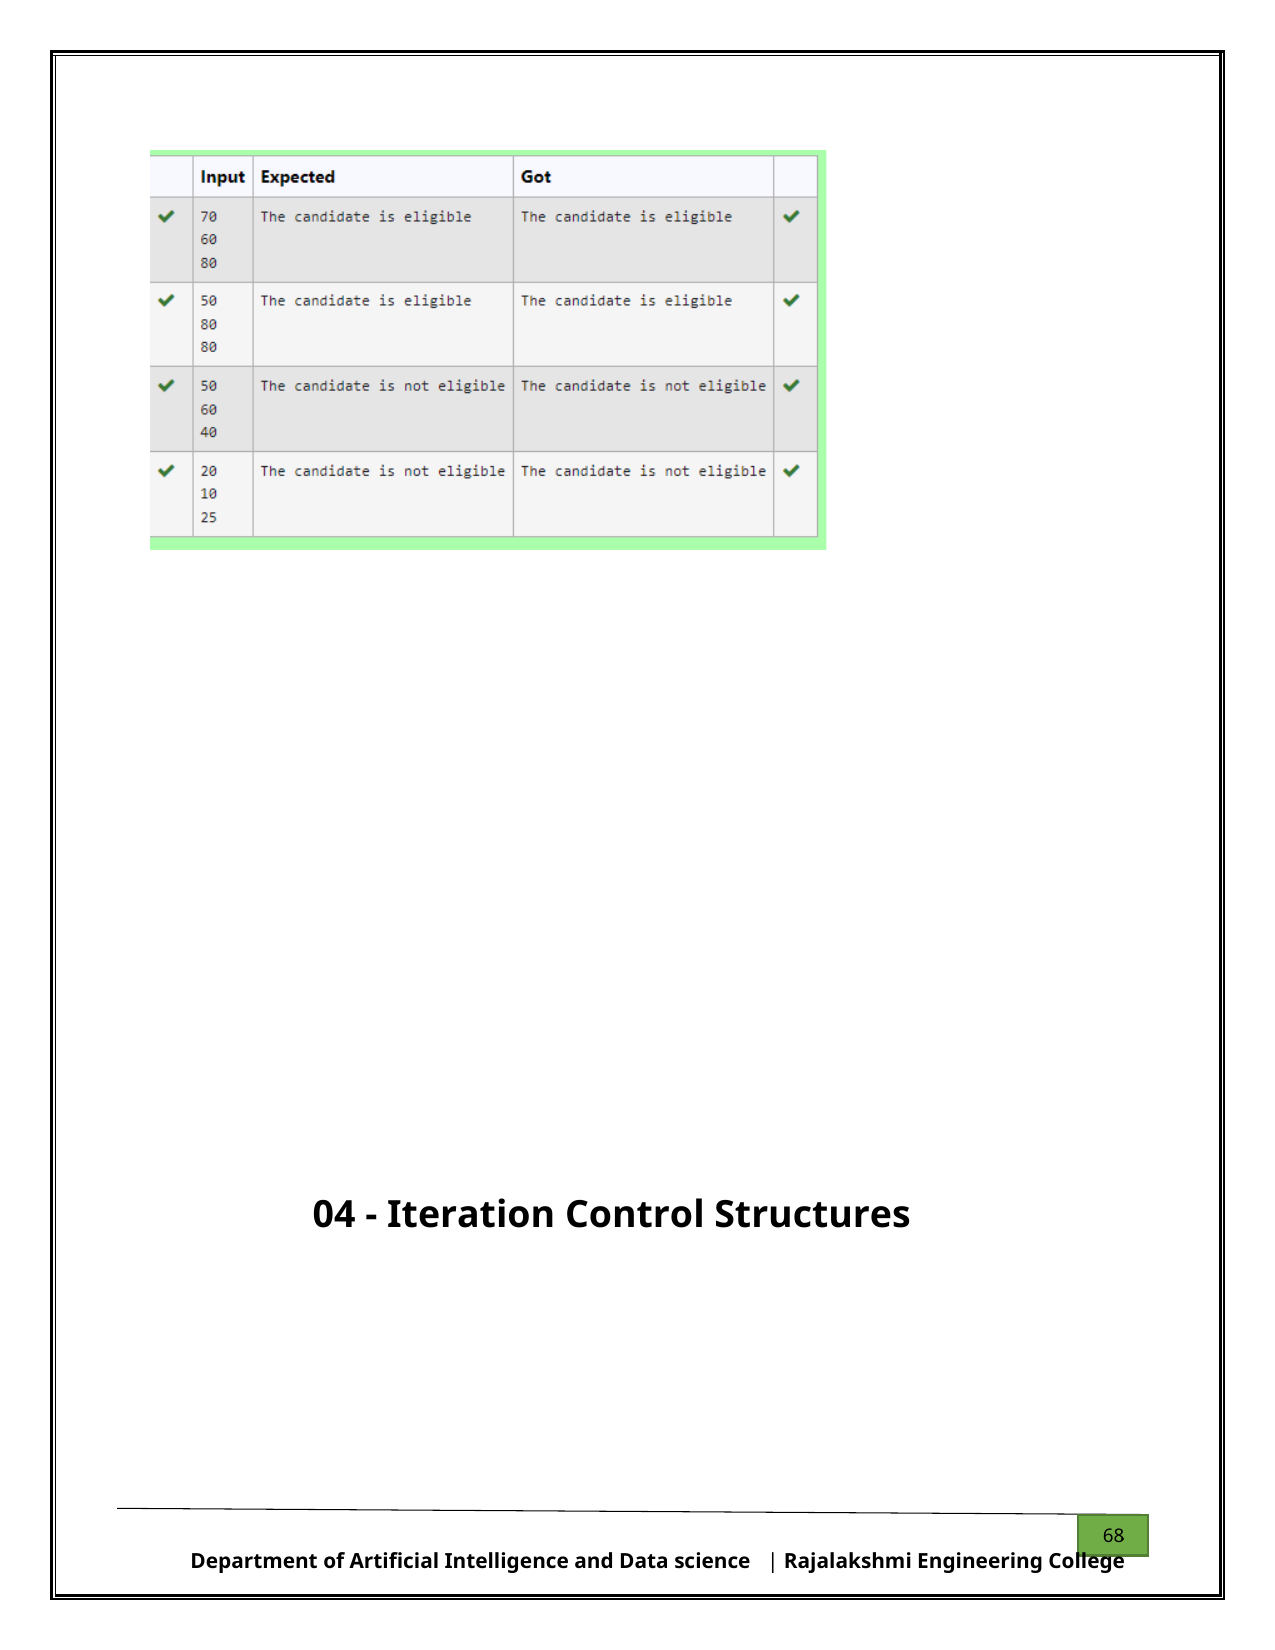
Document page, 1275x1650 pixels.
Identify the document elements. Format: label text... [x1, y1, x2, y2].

picture [150, 150, 827, 550]
text 04 - Iteration Control Structures [150, 1187, 1125, 1238]
